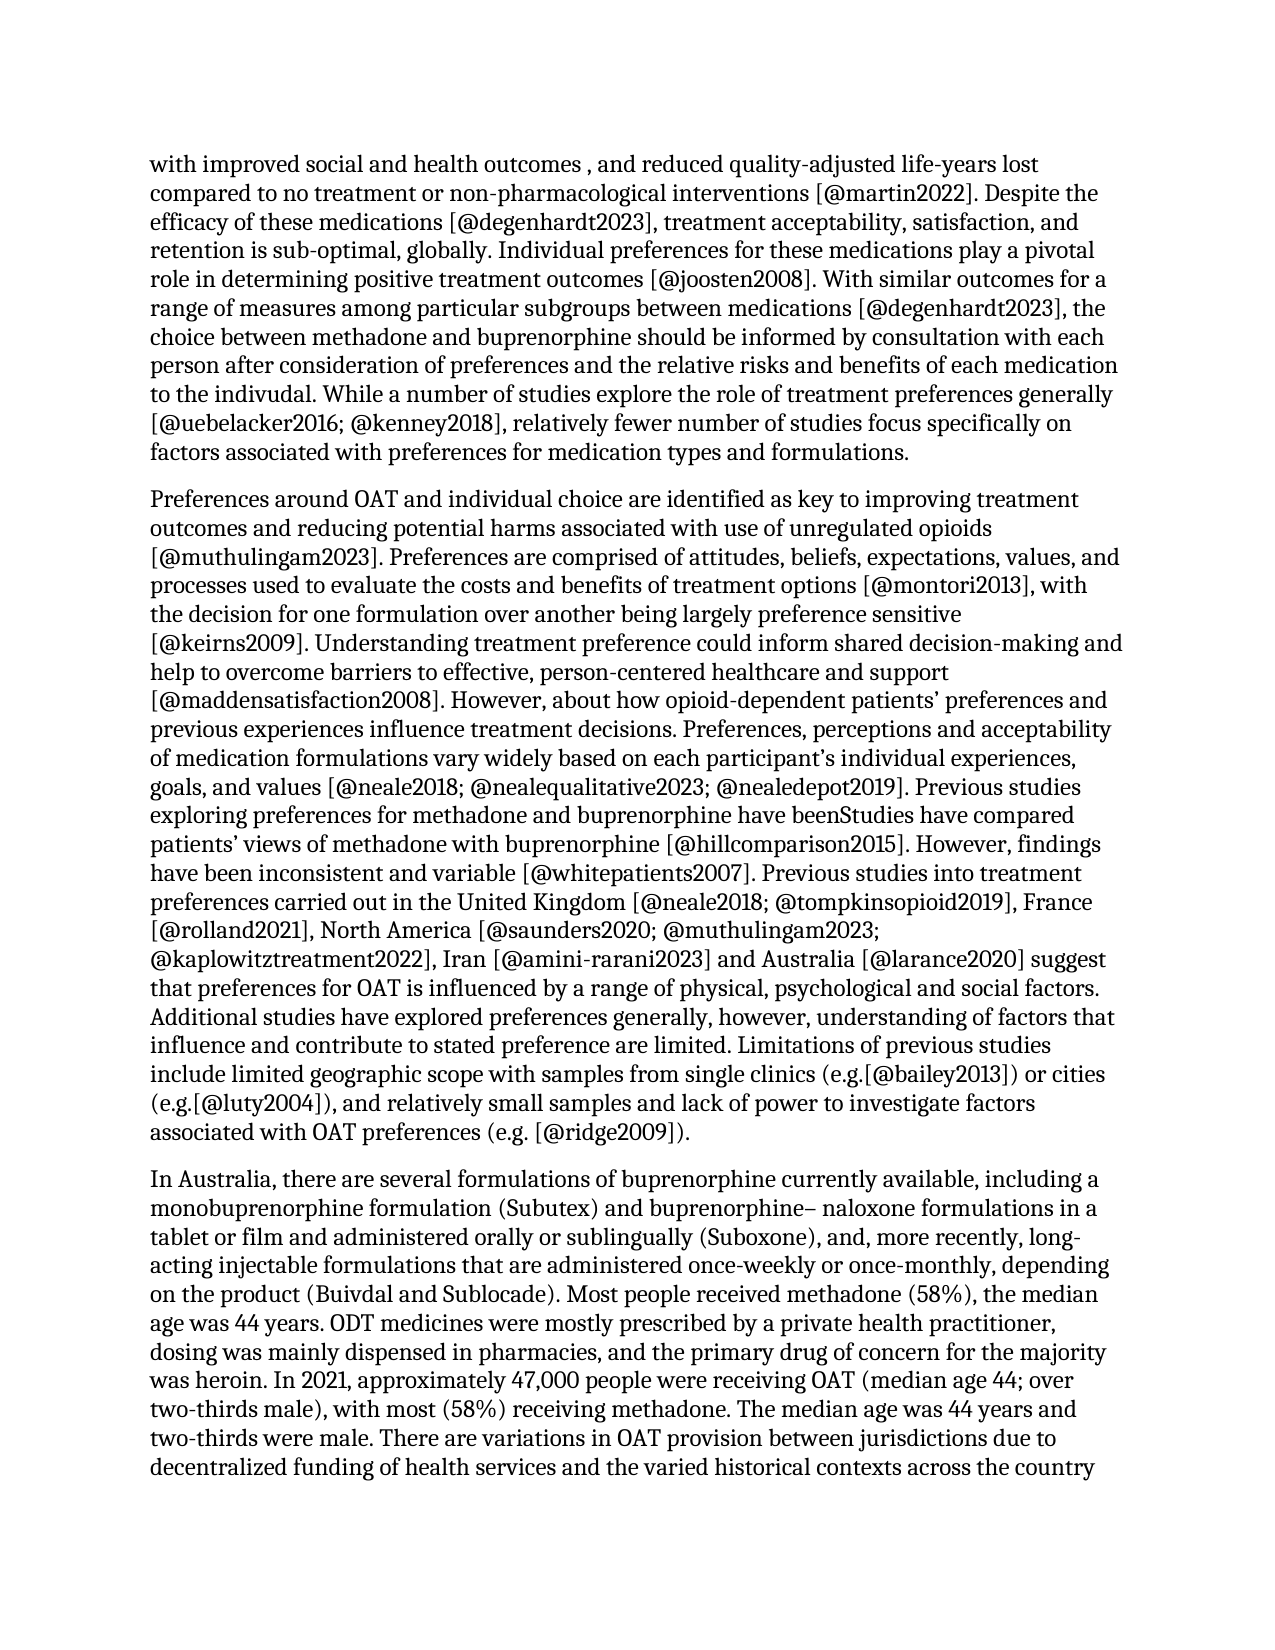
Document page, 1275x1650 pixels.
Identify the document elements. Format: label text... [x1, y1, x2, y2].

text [150, 150, 1125, 466]
text Preferences around OAT and individual choice are identified as key to improving treatment outcomes and reducing potential harms associated with use of unregulated opioids [@muthulingam2023]. Preferences are comprised of attitudes, beliefs, expectations, values, and processes used to evaluate the costs and benefits of treatment options [@montori2013], with the decision for one formulation over another being largely preference sensitive [@keirns2009]. Understanding treatment preference could inform shared decision-making and help to overcome barriers to effective, person-centered healthcare and support [@maddensatisfaction2008]. However, about how opioid-dependent patients’ preferences and previous experiences influence treatment decisions. Preferences, perceptions and acceptability of medication formulations vary widely based on each participant’s individual experiences, goals, and values [@neale2018; @nealequalitative2023; @nealedepot2019]. Previous studies exploring preferences for methadone and buprenorphine have beenStudies have compared patients’ views of methadone with buprenorphine [@hillcomparison2015]. However, findings have been inconsistent and variable [@whitepatients2007]. Previous studies into treatment preferences carried out in the United Kingdom [@neale2018; @tompkinsopioid2019], France [@rolland2021], North America [@saunders2020; @muthulingam2023; @kaplowitztreatment2022], Iran [@amini-rarani2023] and Australia [@larance2020] suggest that preferences for OAT is influenced by a range of physical, psychological and social factors. Additional studies have explored preferences generally, however, understanding of factors that influence and contribute to stated preference are limited. Limitations of previous studies include limited geographic scope with samples from single clinics (e.g.[@bailey2013]) or cities (e.g.[@luty2004]), and relatively small samples and lack of power to investigate factors associated with OAT preferences (e.g. [@ridge2009]). [150, 485, 1125, 1146]
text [150, 1165, 1125, 1481]
